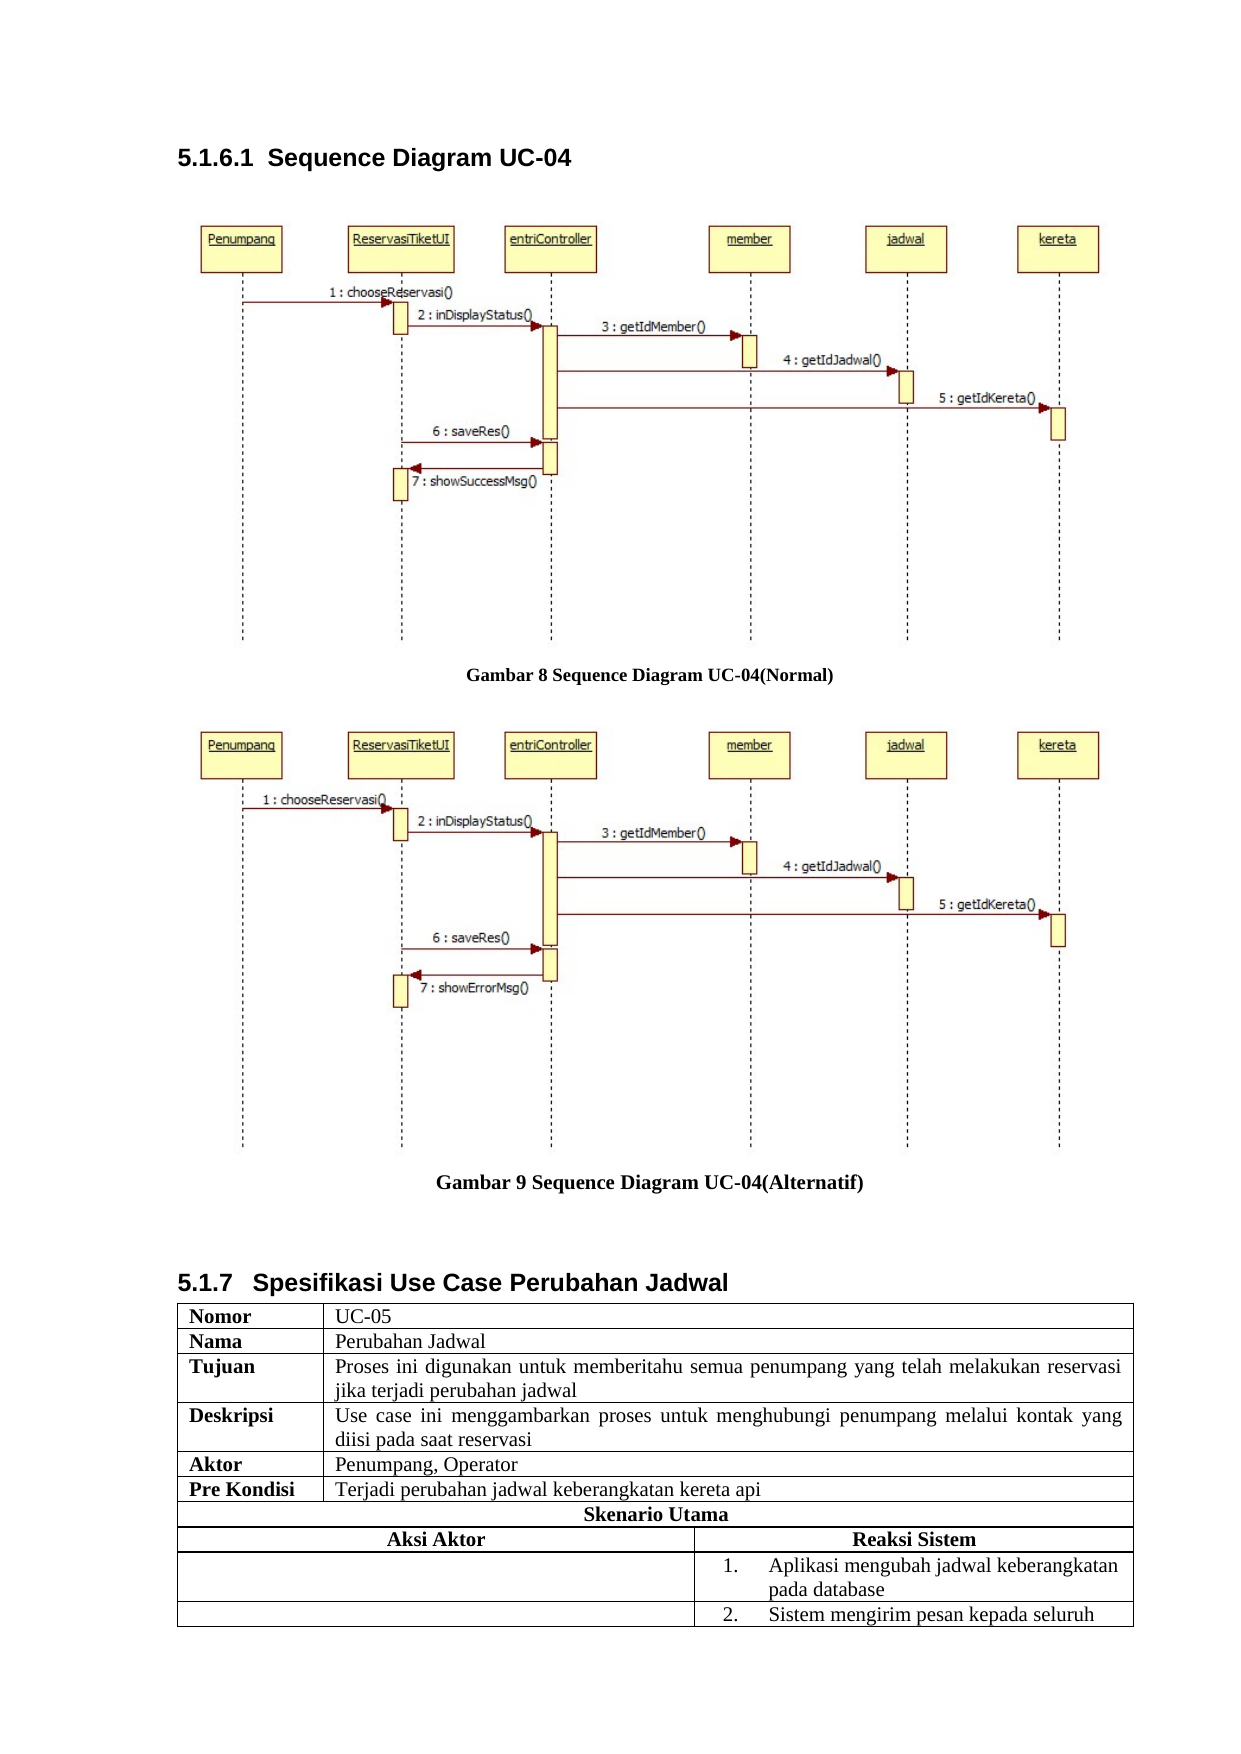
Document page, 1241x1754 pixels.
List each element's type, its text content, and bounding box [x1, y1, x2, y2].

table_cell Nama [178, 1329, 323, 1353]
text Gambar 8 Sequence Diagram UC-04(Normal) [177, 664, 1122, 685]
table_cell Perubahan Jadwal [324, 1329, 1133, 1353]
subtitle Sequence Diagram UC-04 [177, 143, 1122, 172]
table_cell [695, 1602, 1133, 1626]
table_cell Deskripsi [178, 1403, 323, 1451]
table_cell Aksi Aktor [178, 1528, 694, 1551]
table_cell Use case ini menggambarkan proses untuk menghubungi penumpang melalui kontak yang diisi pada saat reservasi [324, 1403, 1133, 1451]
table_header Nomor [178, 1304, 323, 1328]
table_cell Terjadi perubahan jadwal keberangkatan kereta api [324, 1477, 1133, 1501]
table_cell [178, 1553, 694, 1601]
table_cell Aplikasi mengubah jadwal keberangkatan pada database [695, 1553, 1133, 1601]
table_cell Penumpang, Operator [324, 1452, 1133, 1476]
picture [177, 202, 1123, 664]
table_cell Pre Kondisi [178, 1477, 323, 1501]
table_cell Skenario Utama [178, 1502, 1133, 1526]
text Gambar 9 Sequence Diagram UC-04(Alternatif) [177, 1171, 1122, 1194]
picture [177, 709, 1123, 1171]
table_cell Proses ini digunakan untuk memberitahu semua penumpang yang telah melakukan reservasi jika terjadi perubahan jadwal [324, 1354, 1133, 1402]
table_header UC-05 [324, 1304, 1133, 1328]
table_cell Aktor [178, 1452, 323, 1476]
table_cell Reaksi Sistem [695, 1528, 1133, 1551]
subtitle Spesifikasi Use Case Perubahan Jadwal [177, 1267, 1122, 1296]
table_cell [178, 1602, 694, 1626]
table_cell Tujuan [178, 1354, 323, 1402]
